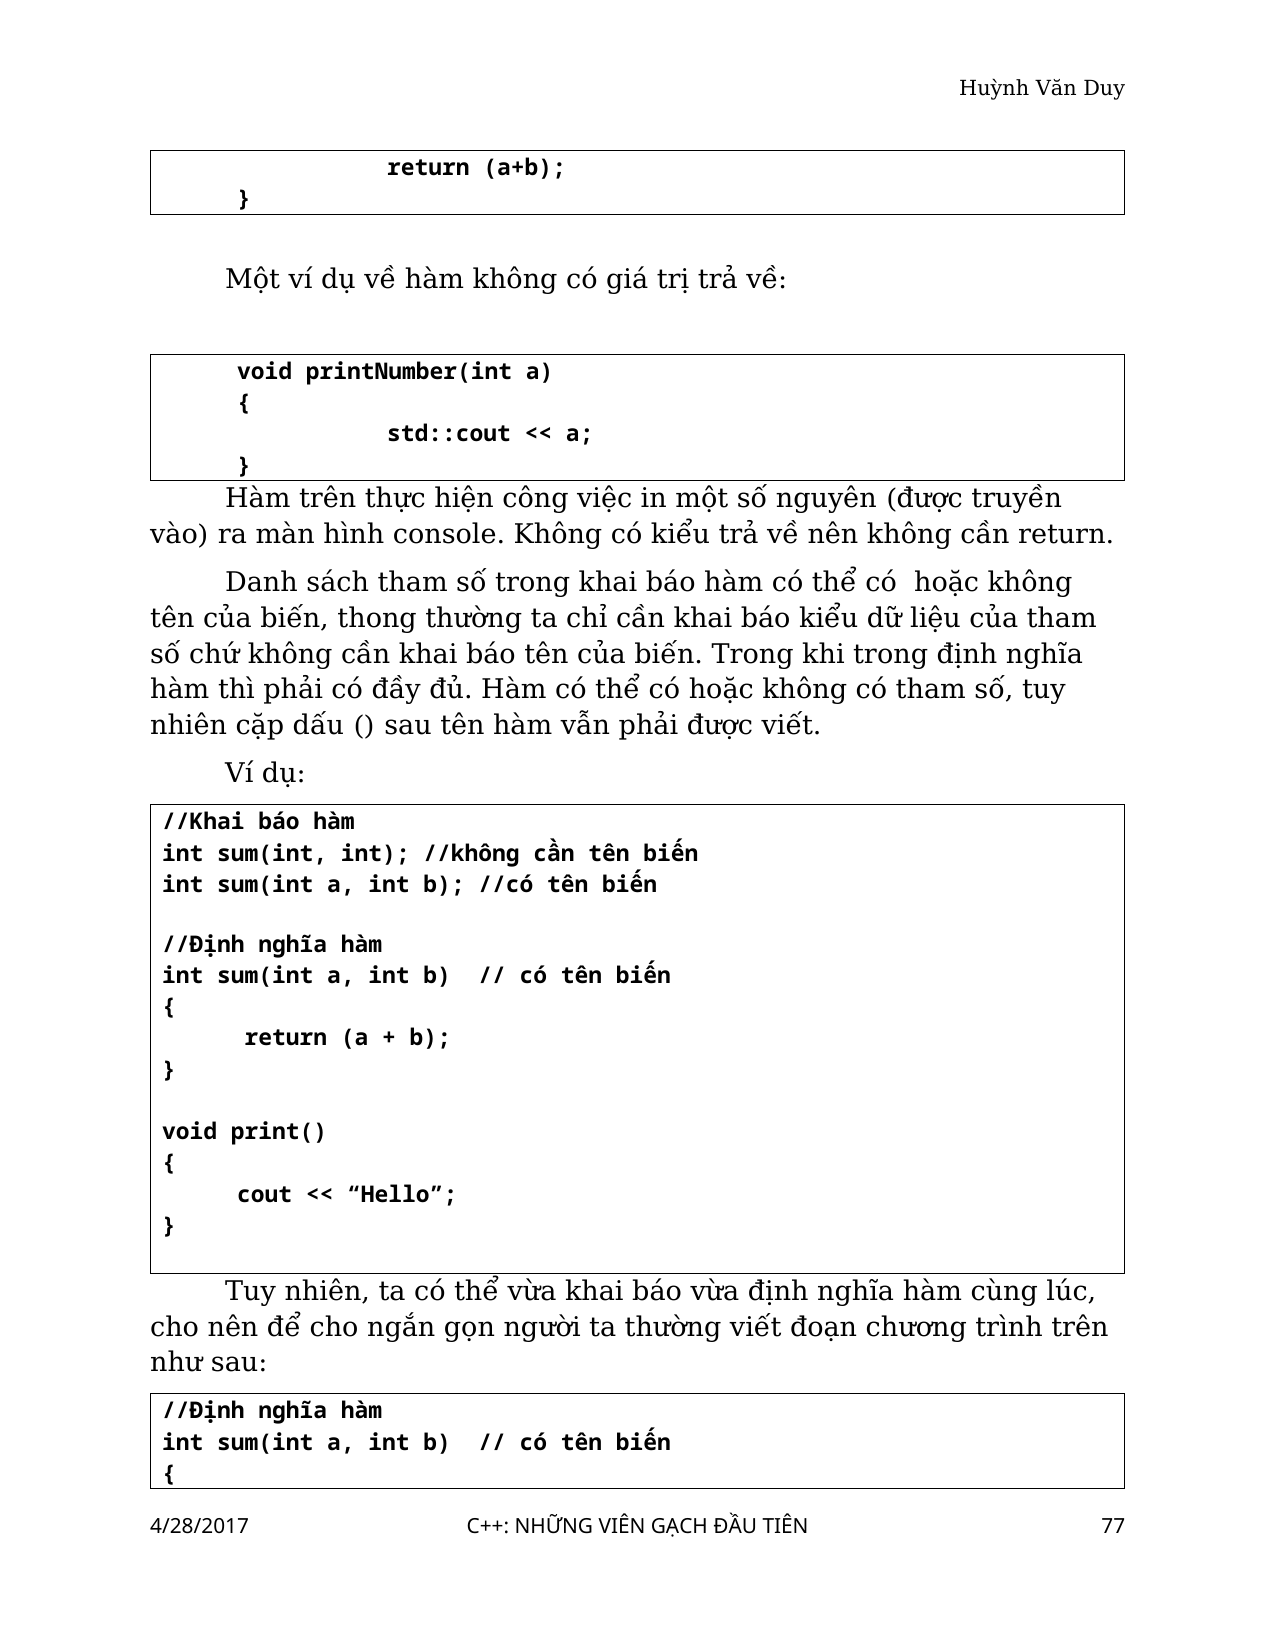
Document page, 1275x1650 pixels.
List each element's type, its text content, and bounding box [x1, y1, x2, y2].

table_header //Khai báo hàm int sum(int, int); //không cần tên biến int sum(int a, int b); //có tên biến //Định nghĩa hàm int sum(int a, int b) // có tên biến { return (a + b); } void print() { cout << “Hello”; } [151, 805, 1124, 1272]
text Ví dụ: [150, 756, 1125, 788]
text Tuy nhiên, ta có thể vừa khai báo vừa định nghĩa hàm cùng lúc, cho nên để cho ngắn gọn người ta thường viết đoạn chương trình trên như sau: [150, 1274, 1125, 1377]
text Danh sách tham số trong khai báo hàm có thể có hoặc không tên của biến, thong thường ta chỉ cần khai báo kiểu dữ liệu của tham số chứ không cần khai báo tên của biến. Trong khi trong định nghĩa hàm thì phải có đầy đủ. Hàm có thể có hoặc không có tham số, tuy nhiên cặp dấu () sau tên hàm vẫn phải được viết. [150, 565, 1125, 740]
text Một ví dụ về hàm không có giá trị trả về: [150, 261, 1125, 294]
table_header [151, 151, 1124, 213]
text Hàm trên thực hiện công việc in một số nguyên (được truyền vào) ra màn hình console. Không có kiểu trả về nên không cần return. [150, 481, 1125, 549]
table_header void printNumber(int a) { std::cout << a; } [151, 355, 1124, 480]
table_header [151, 1394, 1124, 1488]
